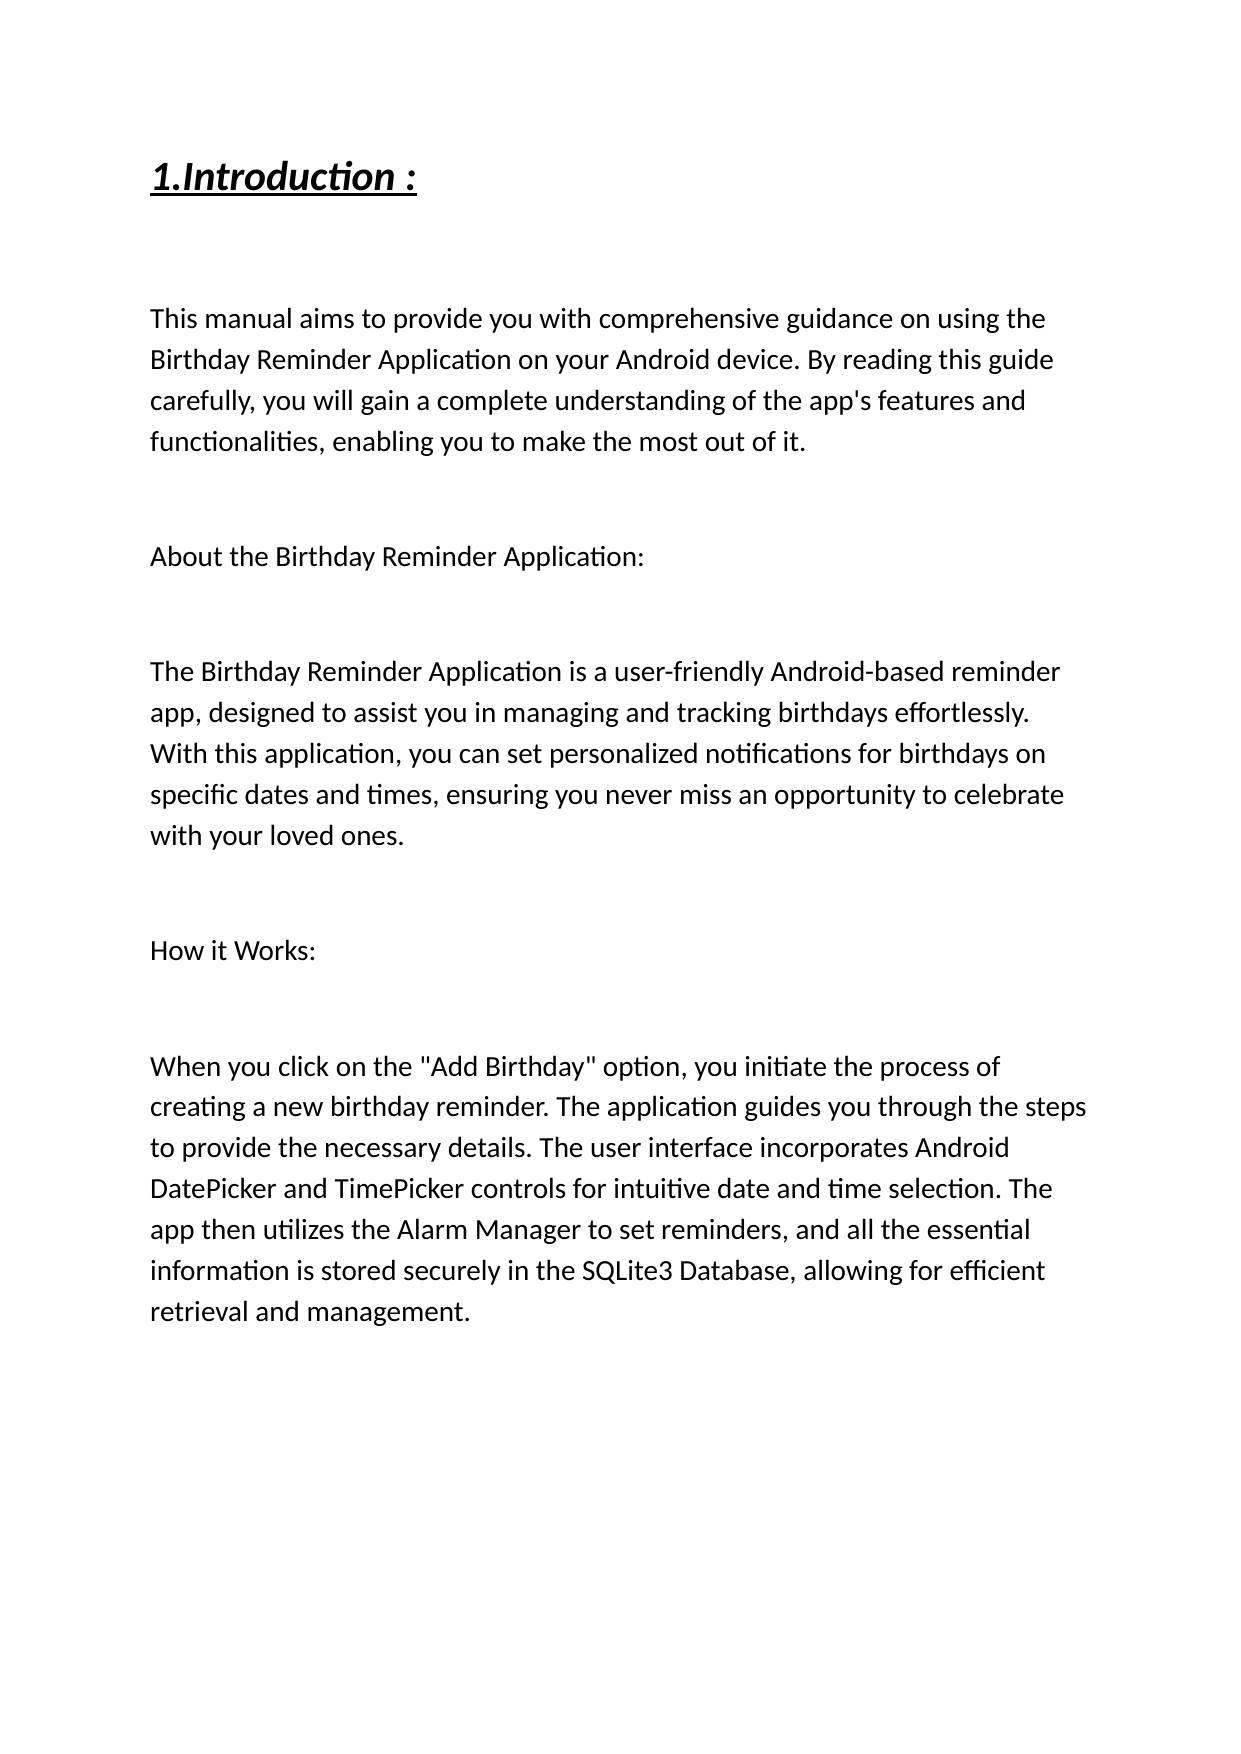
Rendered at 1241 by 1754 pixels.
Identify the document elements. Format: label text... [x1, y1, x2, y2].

text About the Birthday Reminder Application: [150, 538, 1090, 574]
text How it Works: [150, 932, 1090, 968]
text 1.Introduction : [150, 150, 1090, 201]
text This manual aims to provide you with comprehensive guidance on using the Birthday Reminder Application on your Android device. By reading this guide carefully, you will gain a complete understanding of the app's features and functionalities, enabling you to make the most out of it. [150, 300, 1090, 459]
text When you click on the "Add Birthday" option, you initiate the process of creating a new birthday reminder. The application guides you through the steps to provide the necessary details. The user interface incorporates Android DatePicker and TimePicker controls for intuitive date and time selection. The app then utilizes the Alarm Manager to set reminders, and all the essential information is stored securely in the SQLite3 Database, allowing for efficient retrieval and management. [150, 1048, 1090, 1329]
text The Birthday Reminder Application is a user-friendly Android-based reminder app, designed to assist you in managing and tracking birthdays effortlessly. With this application, you can set personalized notifications for birthdays on specific dates and times, ensuring you never miss an opportunity to celebrate with your loved ones. [150, 653, 1090, 853]
